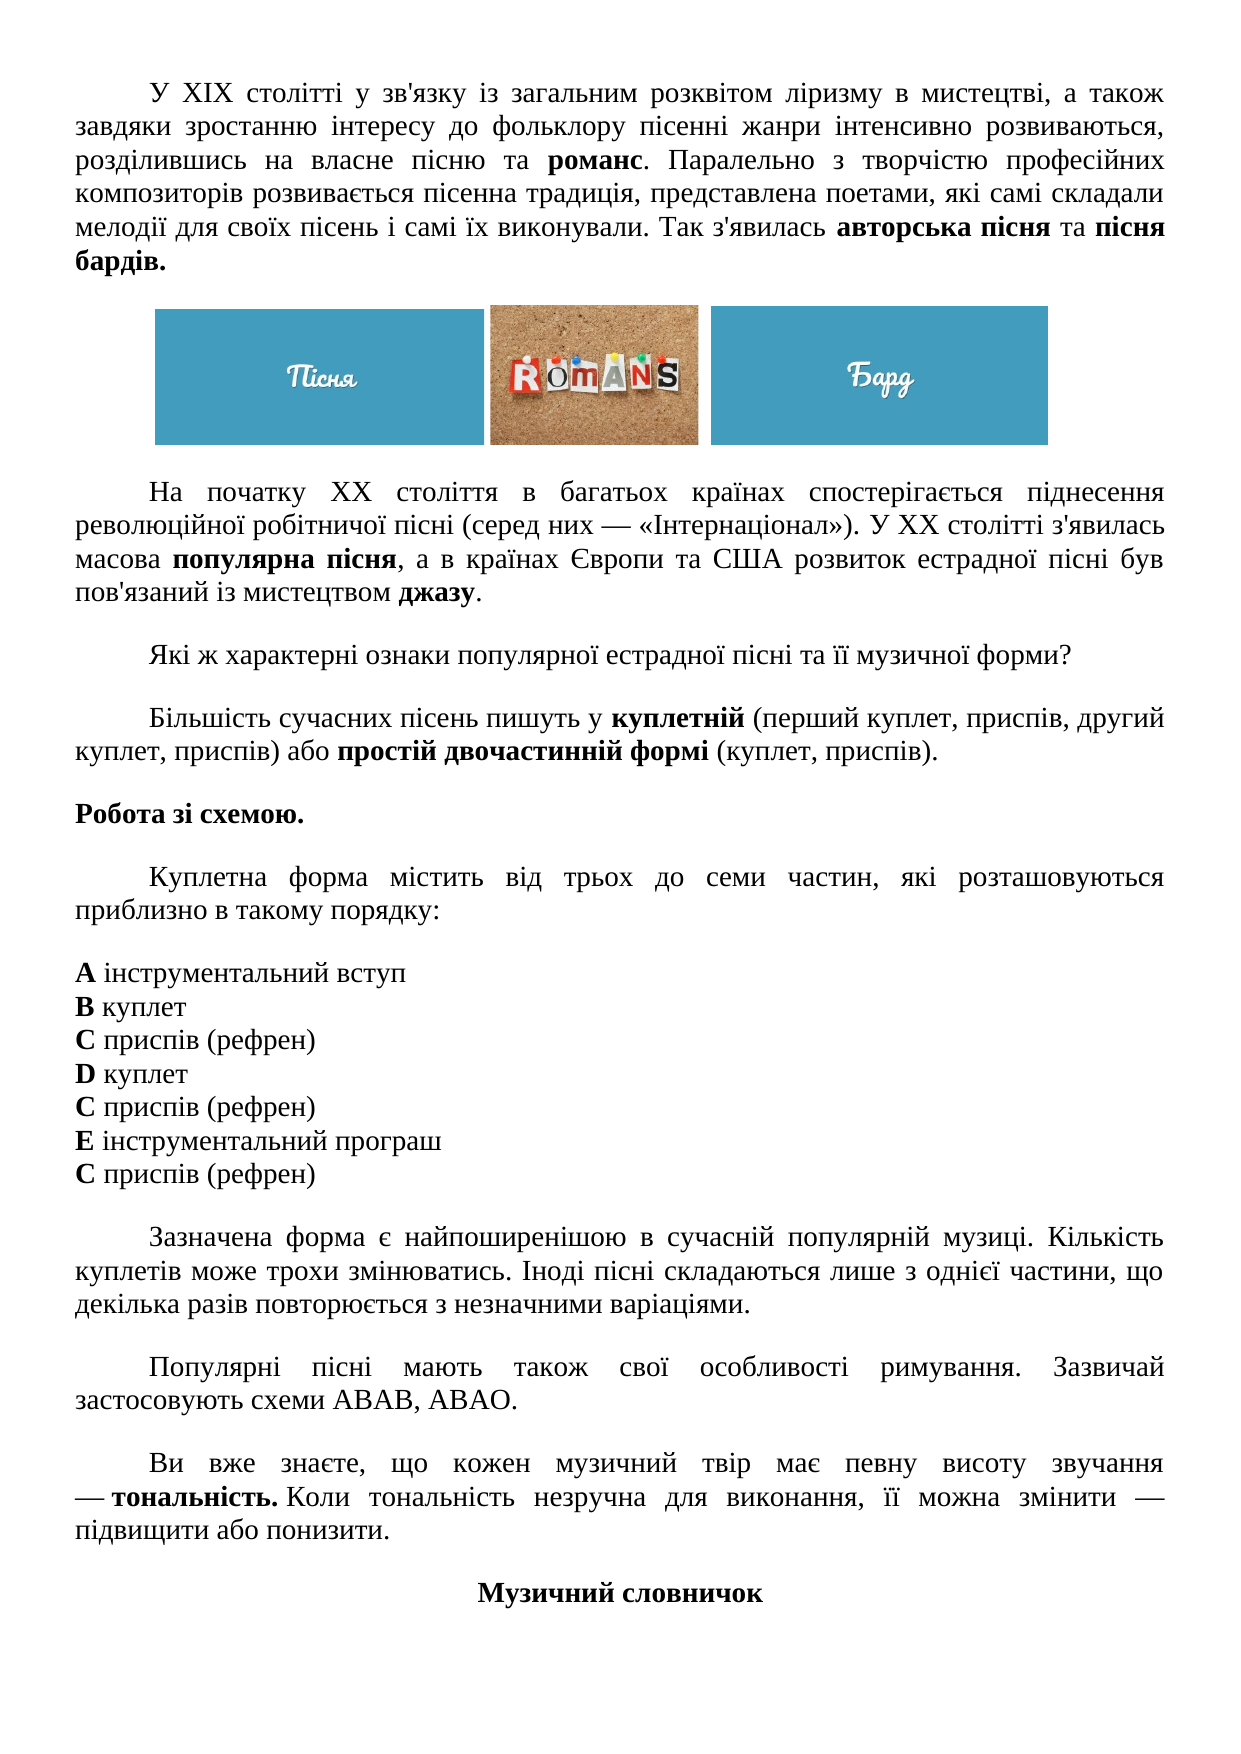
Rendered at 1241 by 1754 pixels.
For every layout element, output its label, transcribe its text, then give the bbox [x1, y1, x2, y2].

text На початку XX століття в багатьох країнах спостерігається піднесення революційної робітничої пісні (серед них — «Інтернаціонал»). У XX столітті з'явилась масова популярна пісня, а в країнах Європи та США розвиток естрадної пісні був пов'язаний із мистецтвом джазу. [75, 474, 1165, 608]
text С приспів (рефрен) [75, 1022, 1165, 1056]
text Популярні пісні мають також свої особливості римування. Зазвичай застосовують схеми АВАВ, АВАО. [75, 1349, 1165, 1416]
text C приспів (рефрен) [75, 1089, 1165, 1123]
text С приспів (рефрен) [75, 1156, 1165, 1190]
picture [490, 305, 699, 445]
text А інструментальний вступ [75, 955, 1165, 989]
text Які ж характерні ознаки популярної естрадної пісні та її музичної форми? [75, 637, 1165, 671]
picture [155, 309, 485, 445]
text У XIX столітті у зв'язку із загальним розквітом ліризму в мистецтві, а також завдяки зростанню інтересу до фольклору пісенні жанри інтенсивно розвиваються, розділившись на власне пісню та романс. Паралельно з творчістю професійних композиторів розвивається пісенна традиція, представлена поетами, які самі складали мелодії для своїх пісень і самі їх виконували. Так з'явилась авторська пісня та пісня бардів. [75, 75, 1165, 276]
text Зазначена форма є найпоширенішою в сучасній популярній музиці. Кількість куплетів може трохи змінюватись. Іноді пісні складаються лише з однієї частини, що декілька разів повторюється з незначними варіаціями. [75, 1219, 1165, 1320]
text Музичний словничок [75, 1575, 1165, 1608]
text Е інструментальний програш [75, 1123, 1165, 1156]
text Робота зі схемою. [75, 796, 1165, 830]
text В куплет [75, 989, 1165, 1022]
picture [711, 306, 1048, 445]
text Ви вже знаєте, що кожен музичний твір має певну висоту звучання — тональність. Коли тональність незручна для виконання, її можна змінити — підвищити або понизити. [75, 1445, 1165, 1546]
text Більшість сучасних пісень пишуть у куплетній (перший куплет, приспів, другий куплет, приспів) або простій двочастинній формі (куплет, приспів). [75, 700, 1165, 767]
text D куплет [75, 1056, 1165, 1089]
text Куплетна форма містить від трьох до семи частин, які розташовуються приблизно в такому порядку: [75, 859, 1165, 926]
